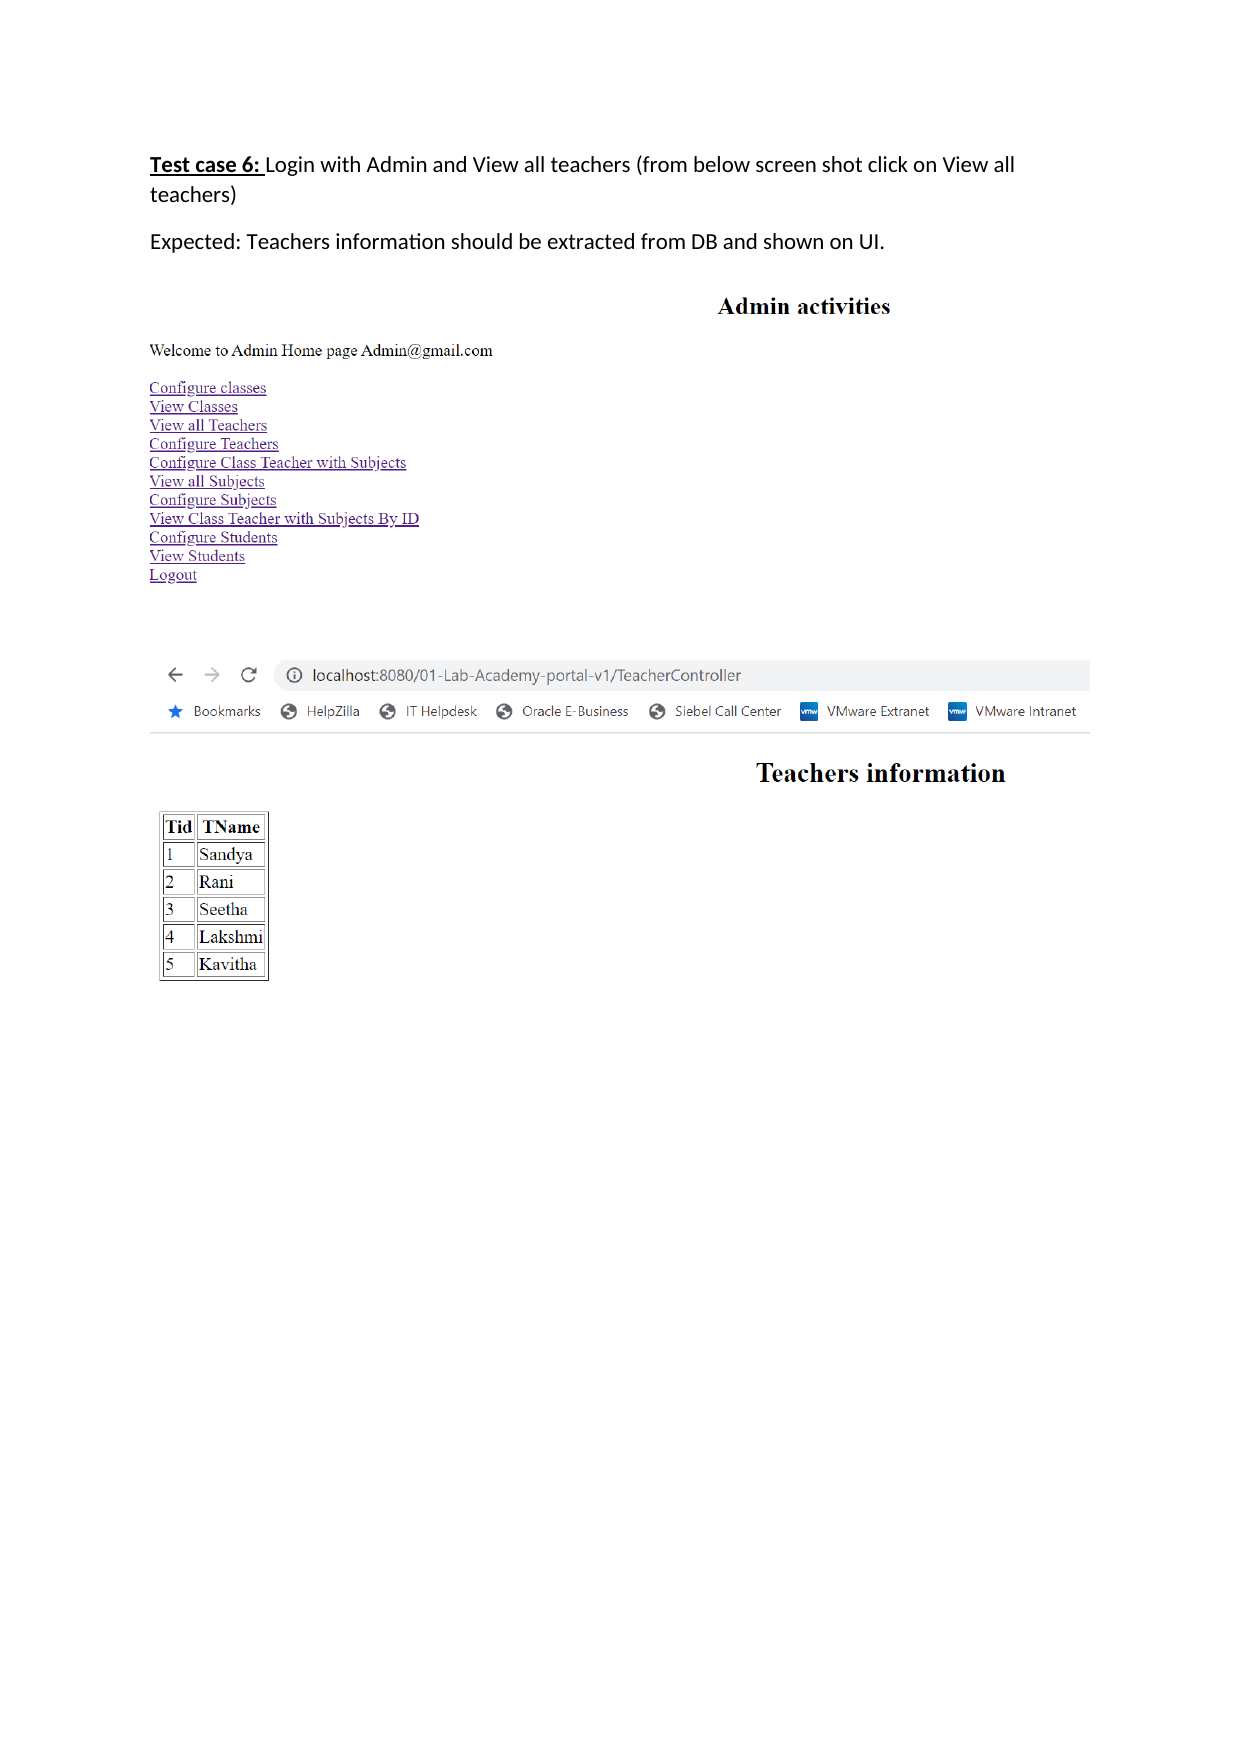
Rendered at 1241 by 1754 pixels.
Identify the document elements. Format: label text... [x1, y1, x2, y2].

text Test case 6: Login with Admin and View all teachers (from below screen shot click on View all teachers) [150, 150, 1090, 208]
text Expected: Teachers information should be extracted from DB and shown on UI. [150, 227, 1090, 255]
picture [150, 273, 1091, 642]
picture [150, 660, 1091, 1017]
